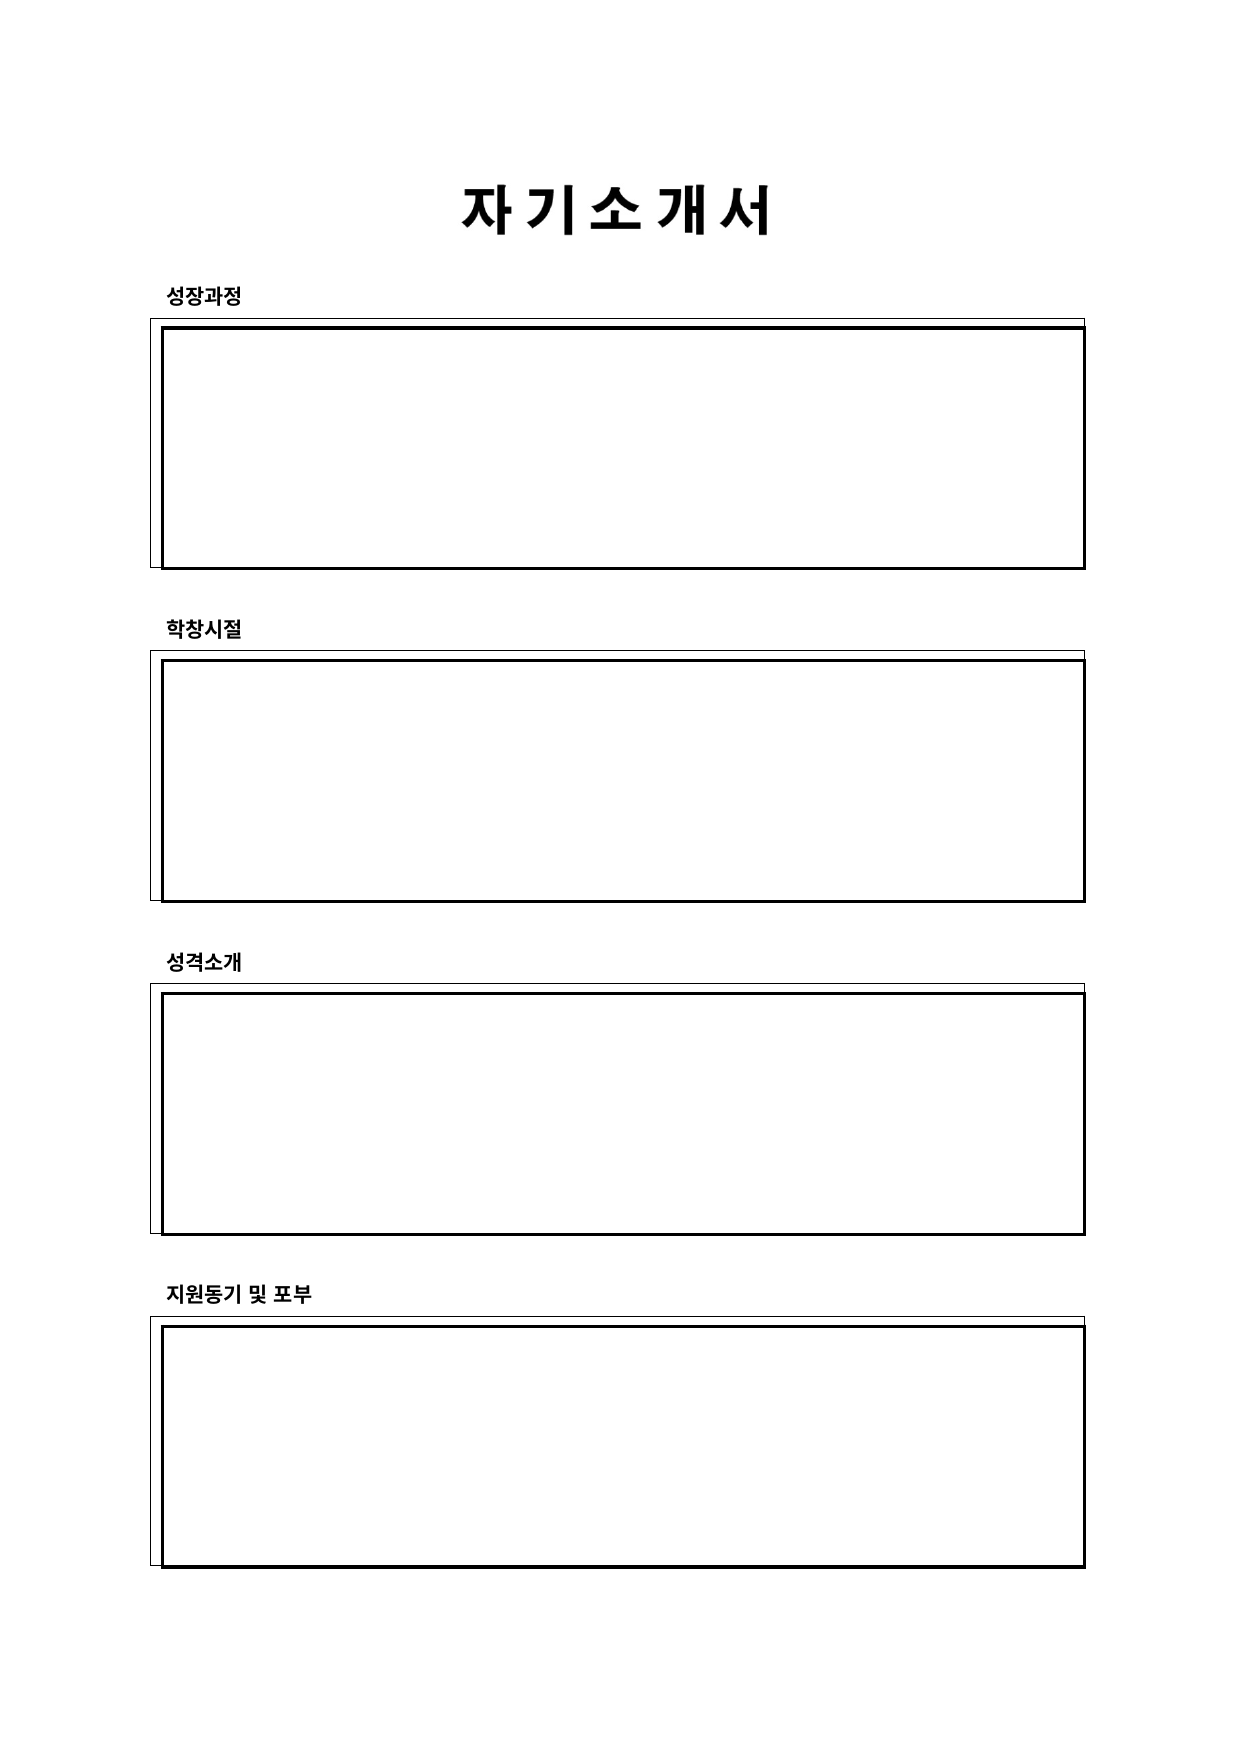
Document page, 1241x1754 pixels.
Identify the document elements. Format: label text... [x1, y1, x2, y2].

text 학창시절 [150, 613, 1080, 643]
text 지원동기 및 포부 [150, 1278, 1080, 1309]
picture [457, 177, 773, 239]
table_header [164, 330, 1083, 567]
text 성격소개 [150, 946, 1080, 976]
table_header [164, 662, 1083, 900]
text 성장과정 [150, 280, 1080, 311]
table_header [164, 1328, 1083, 1565]
table_header [164, 995, 1083, 1233]
